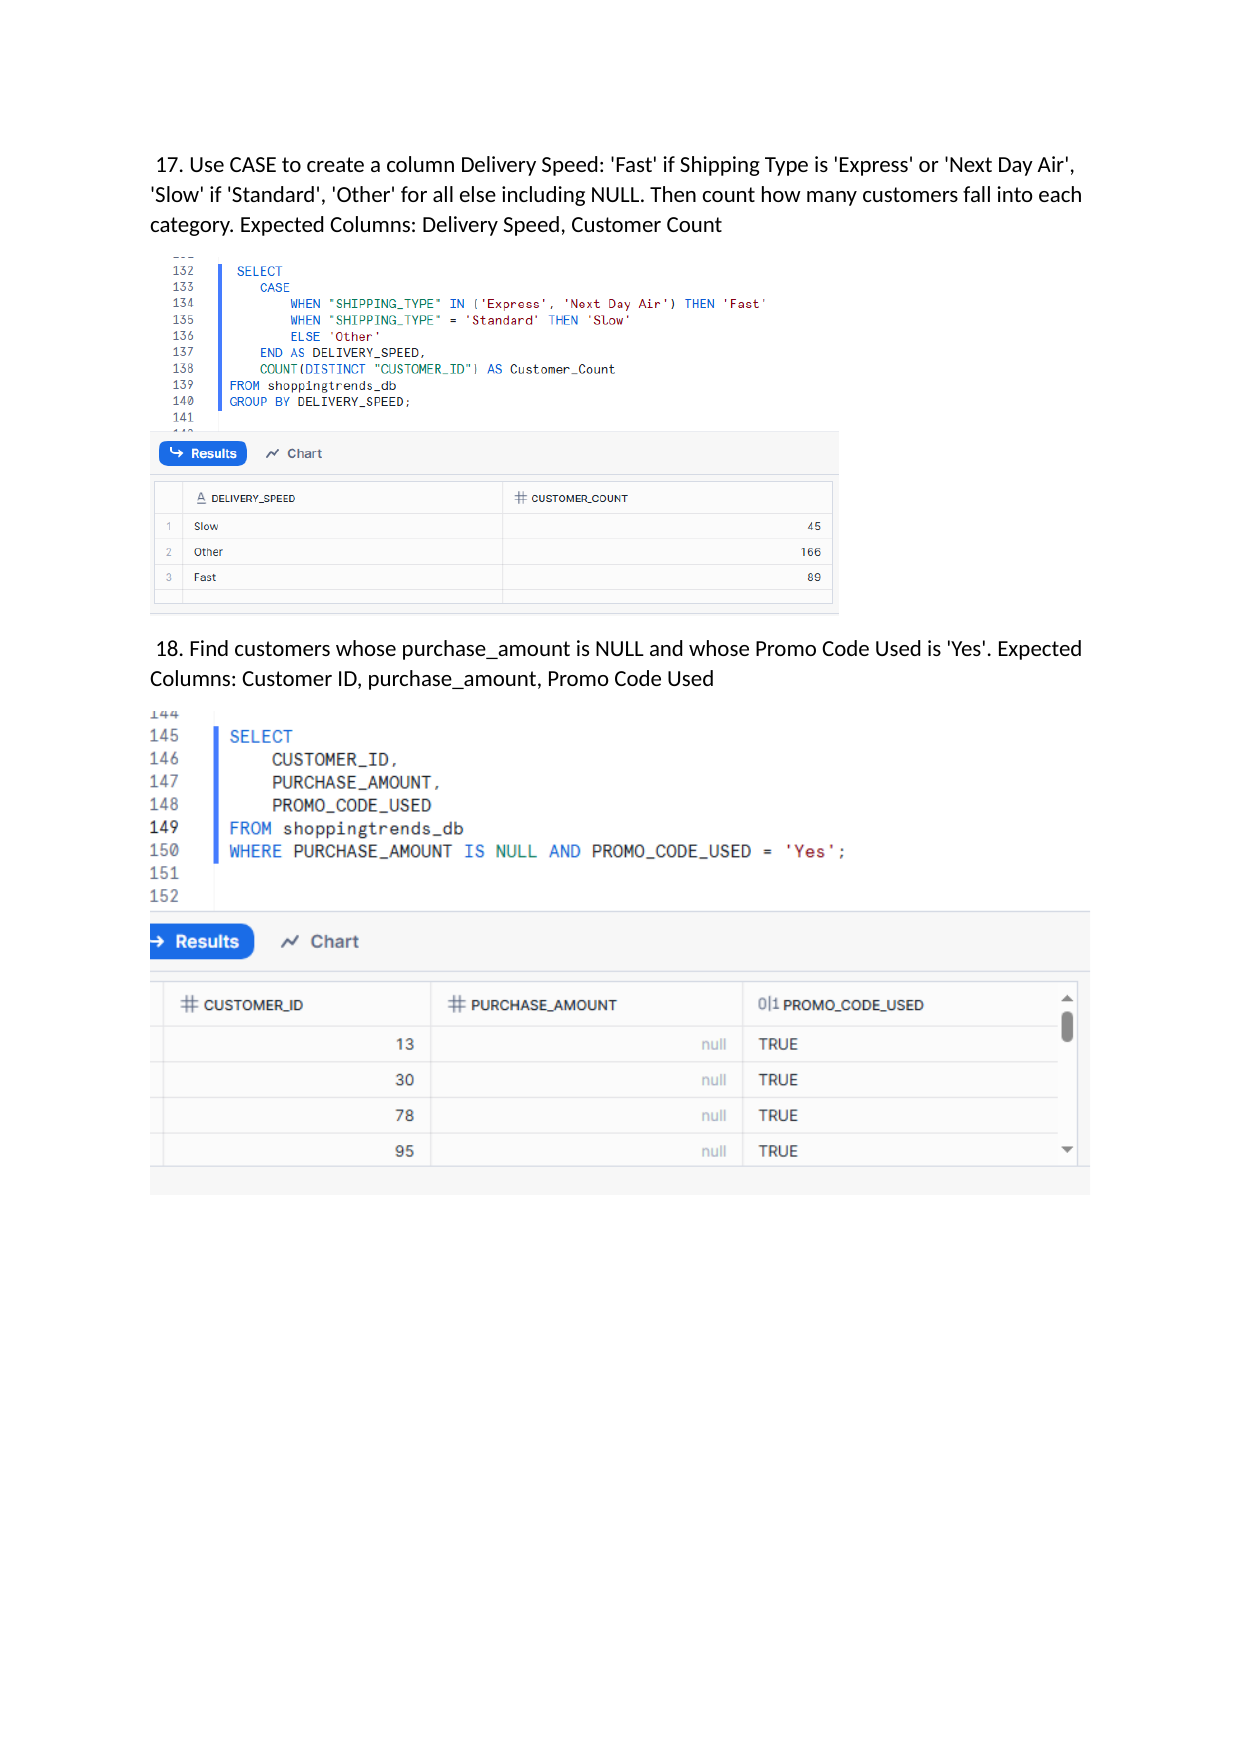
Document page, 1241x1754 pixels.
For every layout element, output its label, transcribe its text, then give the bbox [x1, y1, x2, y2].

picture [150, 257, 839, 616]
text 18. Find customers whose purchase_amount is NULL and whose Promo Code Used is 'Yes'. Expected Columns: Customer ID, purchase_amount, Promo Code Used [150, 634, 1090, 692]
text 17. Use CASE to create a column Delivery Speed: 'Fast' if Shipping Type is 'Express' or 'Next Day Air', 'Slow' if 'Standard', 'Other' for all else including NULL. Then count how many customers fall into each category. Expected Columns: Delivery Speed, Customer Count [150, 150, 1090, 238]
picture [150, 711, 1091, 1195]
